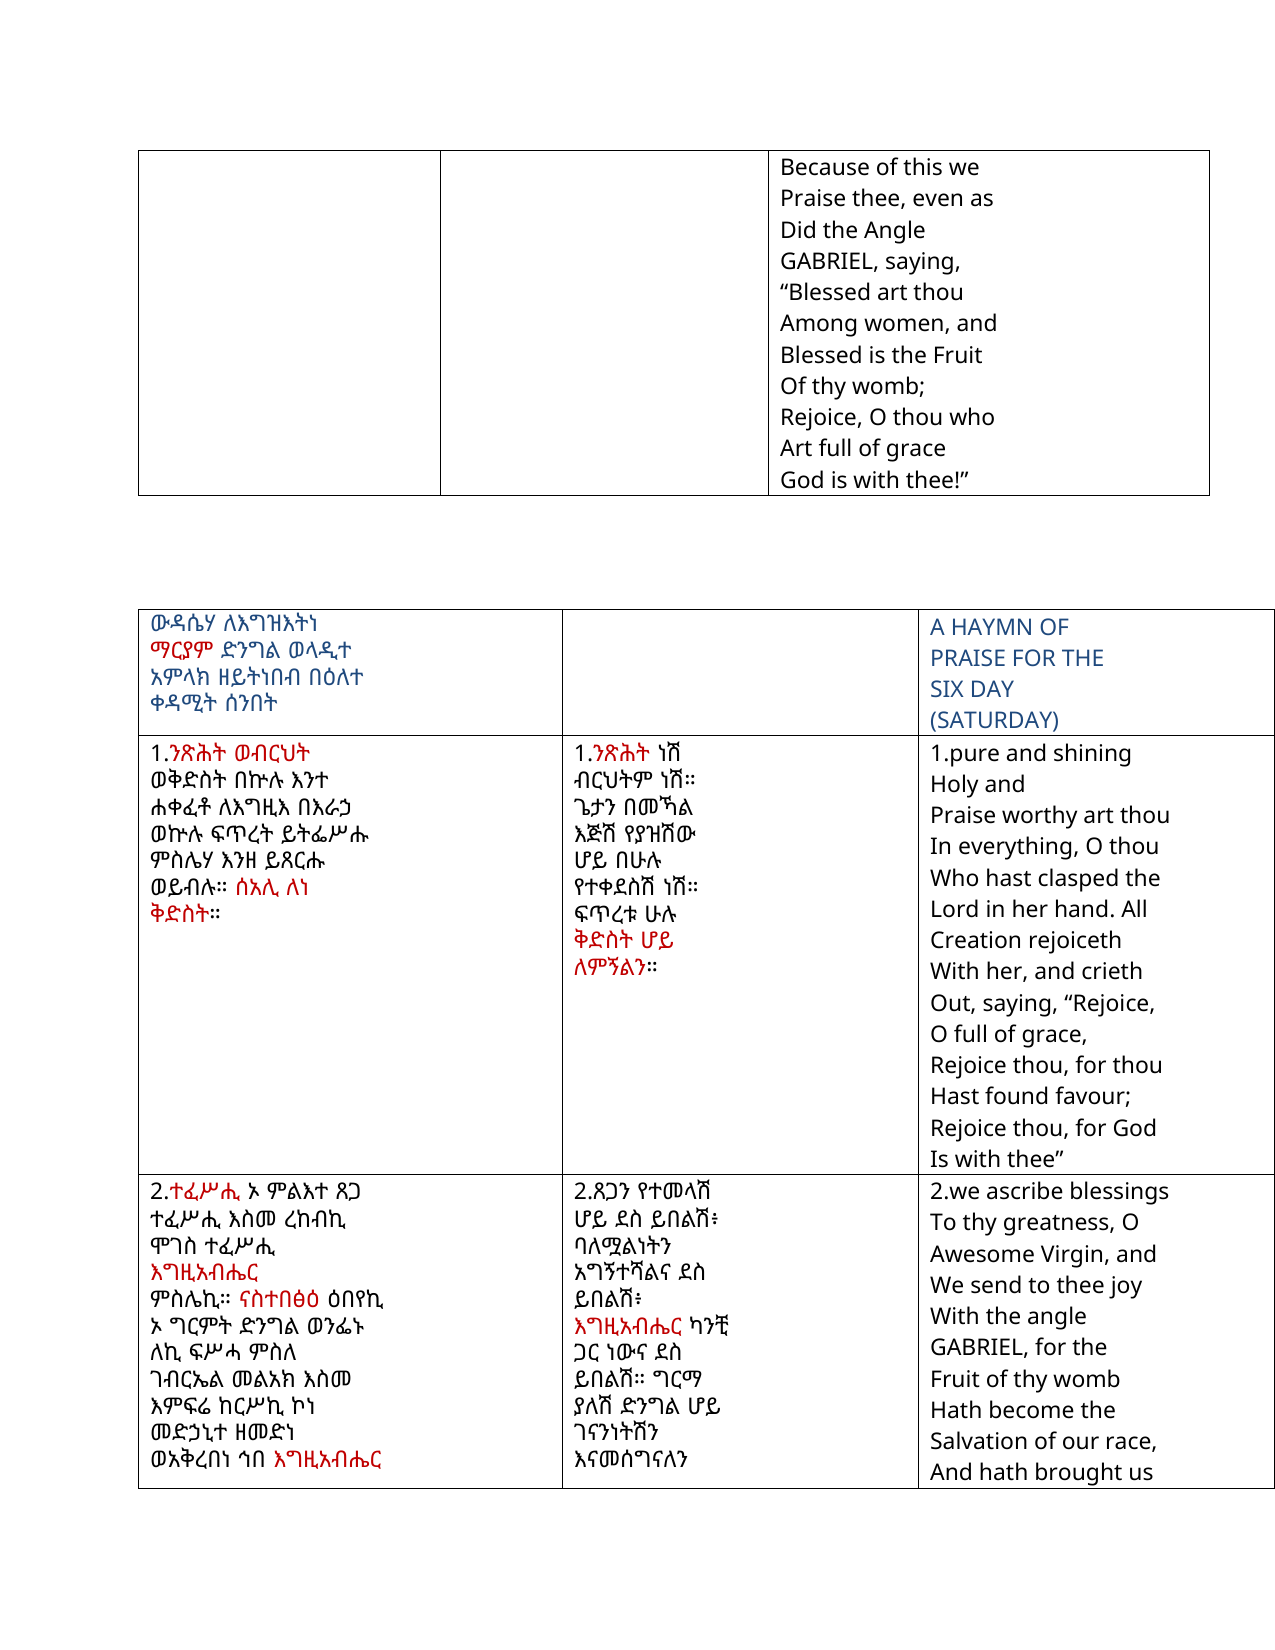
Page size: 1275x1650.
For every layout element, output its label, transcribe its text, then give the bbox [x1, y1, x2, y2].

table_cell 1.ንጽሕት ወብርህት ወቅድስት በኵሉ እንተ ሐቀፈቶ ለእግዚእ በእራኃ ወኵሉ ፍጥረት ይትፌሥሑ ምስሌሃ እንዘ ይጸርሑ ወይብሉ። ሰአሊ ለነ ቅድስት። [139, 736, 562, 1174]
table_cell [563, 1175, 918, 1487]
table_header [563, 610, 918, 735]
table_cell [919, 1175, 1274, 1487]
table_cell 1.ንጽሕት ነሽ ብርህትም ነሽ። ጌታን በመኻል እጅሽ የያዝሽው ሆይ በሁሉ የተቀደስሽ ነሽ። ፍጥረቱ ሁሉ ቅድስት ሆይ ለምኝልን። [563, 736, 918, 1174]
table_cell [441, 151, 768, 495]
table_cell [769, 151, 1209, 495]
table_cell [139, 151, 440, 495]
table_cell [139, 1175, 562, 1487]
table_cell 1.pure and shining Holy and Praise worthy art thou In everything, O thou Who hast clasped the Lord in her hand. All Creation rejoiceth With her, and crieth Out, saying, “Rejoice, O full of grace, Rejoice thou, for thou Hast found favour; Rejoice thou, for God Is with thee” [919, 736, 1274, 1174]
table_header ውዳሴሃ ለእግዝእትነ ማርያም ድንግል ወላዲተ አምላክ ዘይትነበብ በዕለተ ቀዳሚት ሰንበት [139, 610, 562, 735]
table_header A HAYMN OF PRAISE FOR THE SIX DAY (SATURDAY) [919, 610, 1274, 735]
